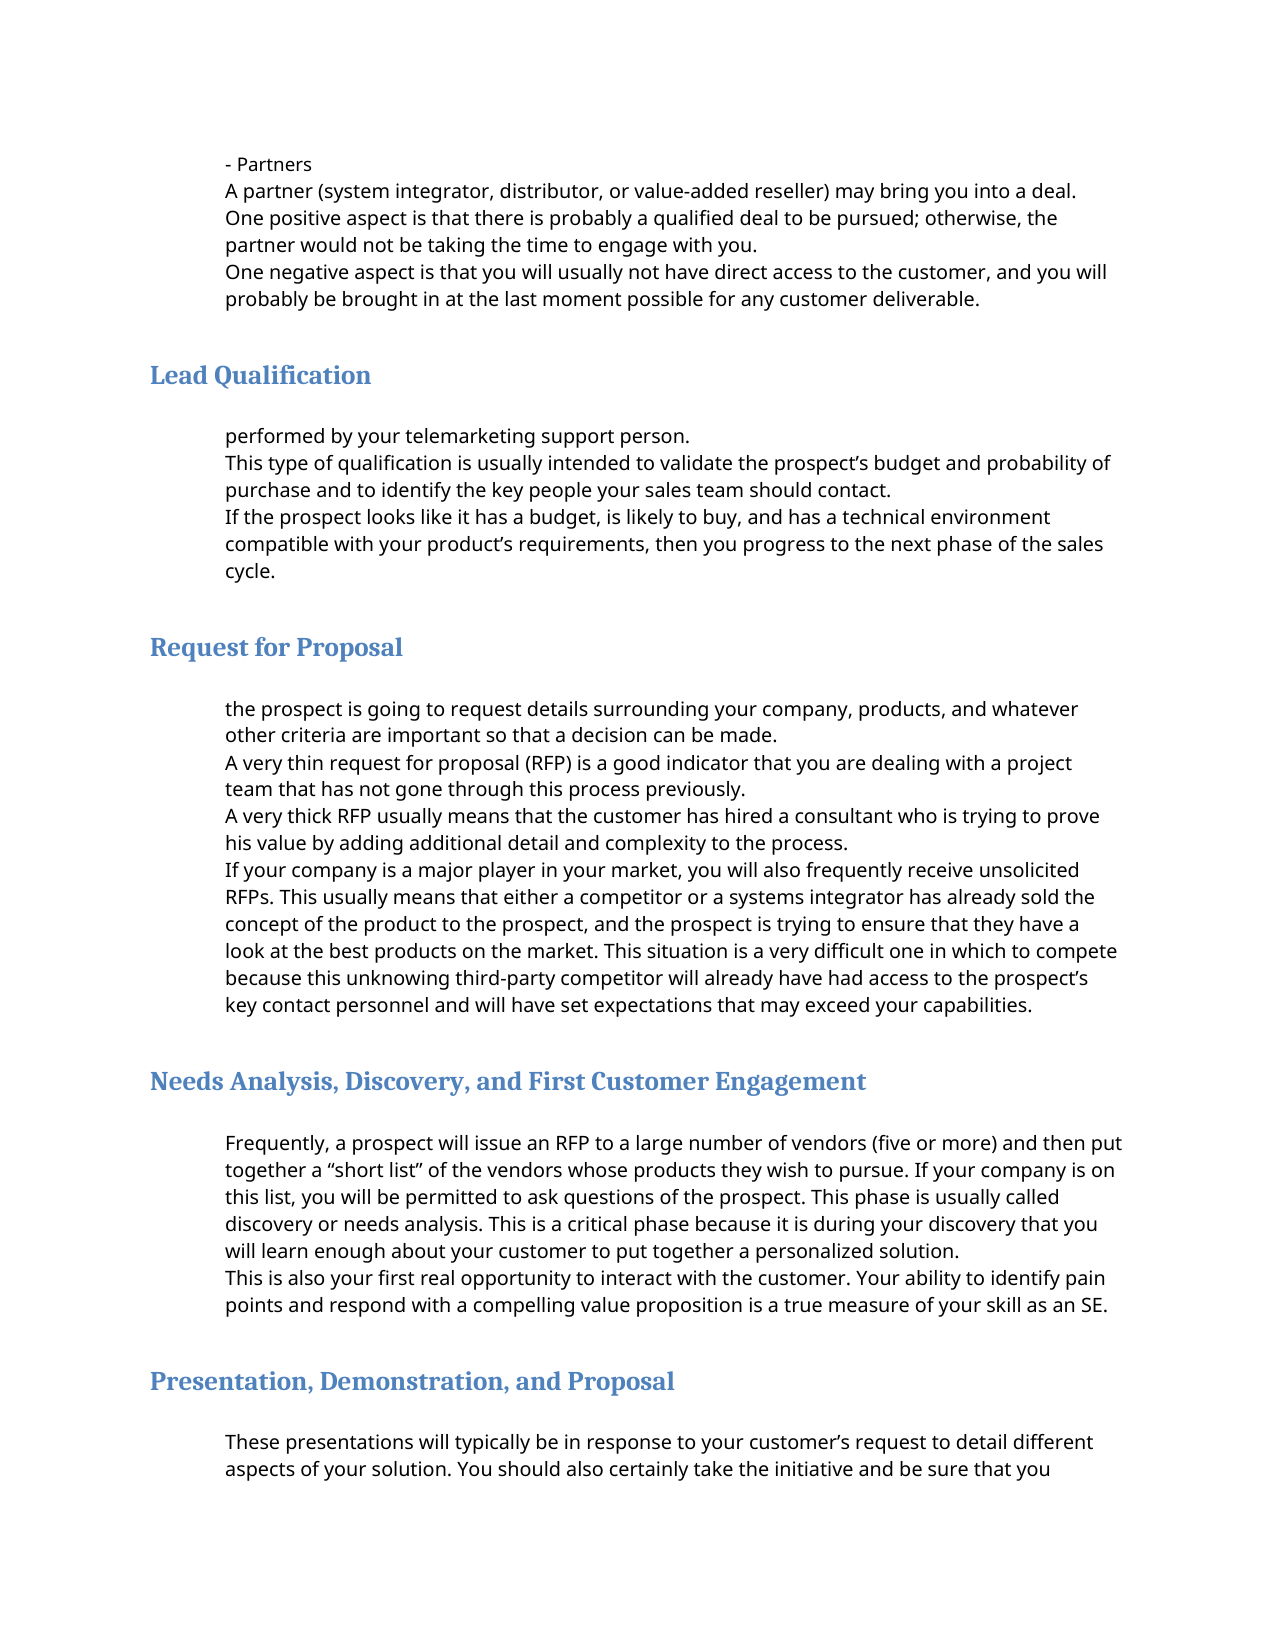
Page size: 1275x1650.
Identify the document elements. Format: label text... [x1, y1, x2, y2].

subtitle Lead Qualification [150, 360, 1125, 391]
subtitle Request for Proposal [150, 632, 1125, 663]
subtitle Needs Analysis, Discovery, and First Customer Engagement [150, 1066, 1125, 1097]
list One negative aspect is that you will usually not have direct access to the customer, and you will probably be brought in at the last moment possible for any customer deliverable. [225, 258, 1125, 312]
list Frequently, a prospect will issue an RFP to a large number of vendors (five or more) and then put together a “short list” of the vendors whose products they wish to pursue. If your company is on this list, you will be permitted to ask questions of the prospect. This phase is usually called discovery or needs analysis. This is a critical phase because it is during your discovery that you will learn enough about your customer to put together a personalized solution. [225, 1102, 1125, 1264]
subtitle Presentation, Demonstration, and Proposal [150, 1366, 1125, 1397]
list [225, 150, 1125, 258]
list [225, 1401, 1125, 1482]
list A very thick RFP usually means that the customer has hired a consultant who is trying to prove his value by adding additional detail and complexity to the process. If your company is a major player in your market, you will also frequently receive unsolicited RFPs. This usually means that either a competitor or a systems integrator has already sold the concept of the product to the prospect, and the prospect is trying to ensure that they have a look at the best products on the market. This situation is a very difficult one in which to compete because this unknowing third-party competitor will already have had access to the prospect’s key contact personnel and will have set expectations that may exceed your capabilities. [225, 803, 1125, 1018]
list the prospect is going to request details surrounding your company, products, and whatever other criteria are important so that a decision can be made. A very thin request for proposal (RFP) is a good indicator that you are dealing with a project team that has not gone through this process previously. [225, 668, 1125, 803]
list This is also your first real opportunity to interact with the customer. Your ability to identify pain points and respond with a compelling value proposition is a true measure of your skill as an SE. [225, 1264, 1125, 1318]
list performed by your telemarketing support person. This type of qualification is usually intended to validate the prospect’s budget and probability of purchase and to identify the key people your sales team should contact. If the prospect looks like it has a budget, is likely to buy, and has a technical environment compatible with your product’s requirements, then you progress to the next phase of the sales cycle. [225, 395, 1125, 584]
